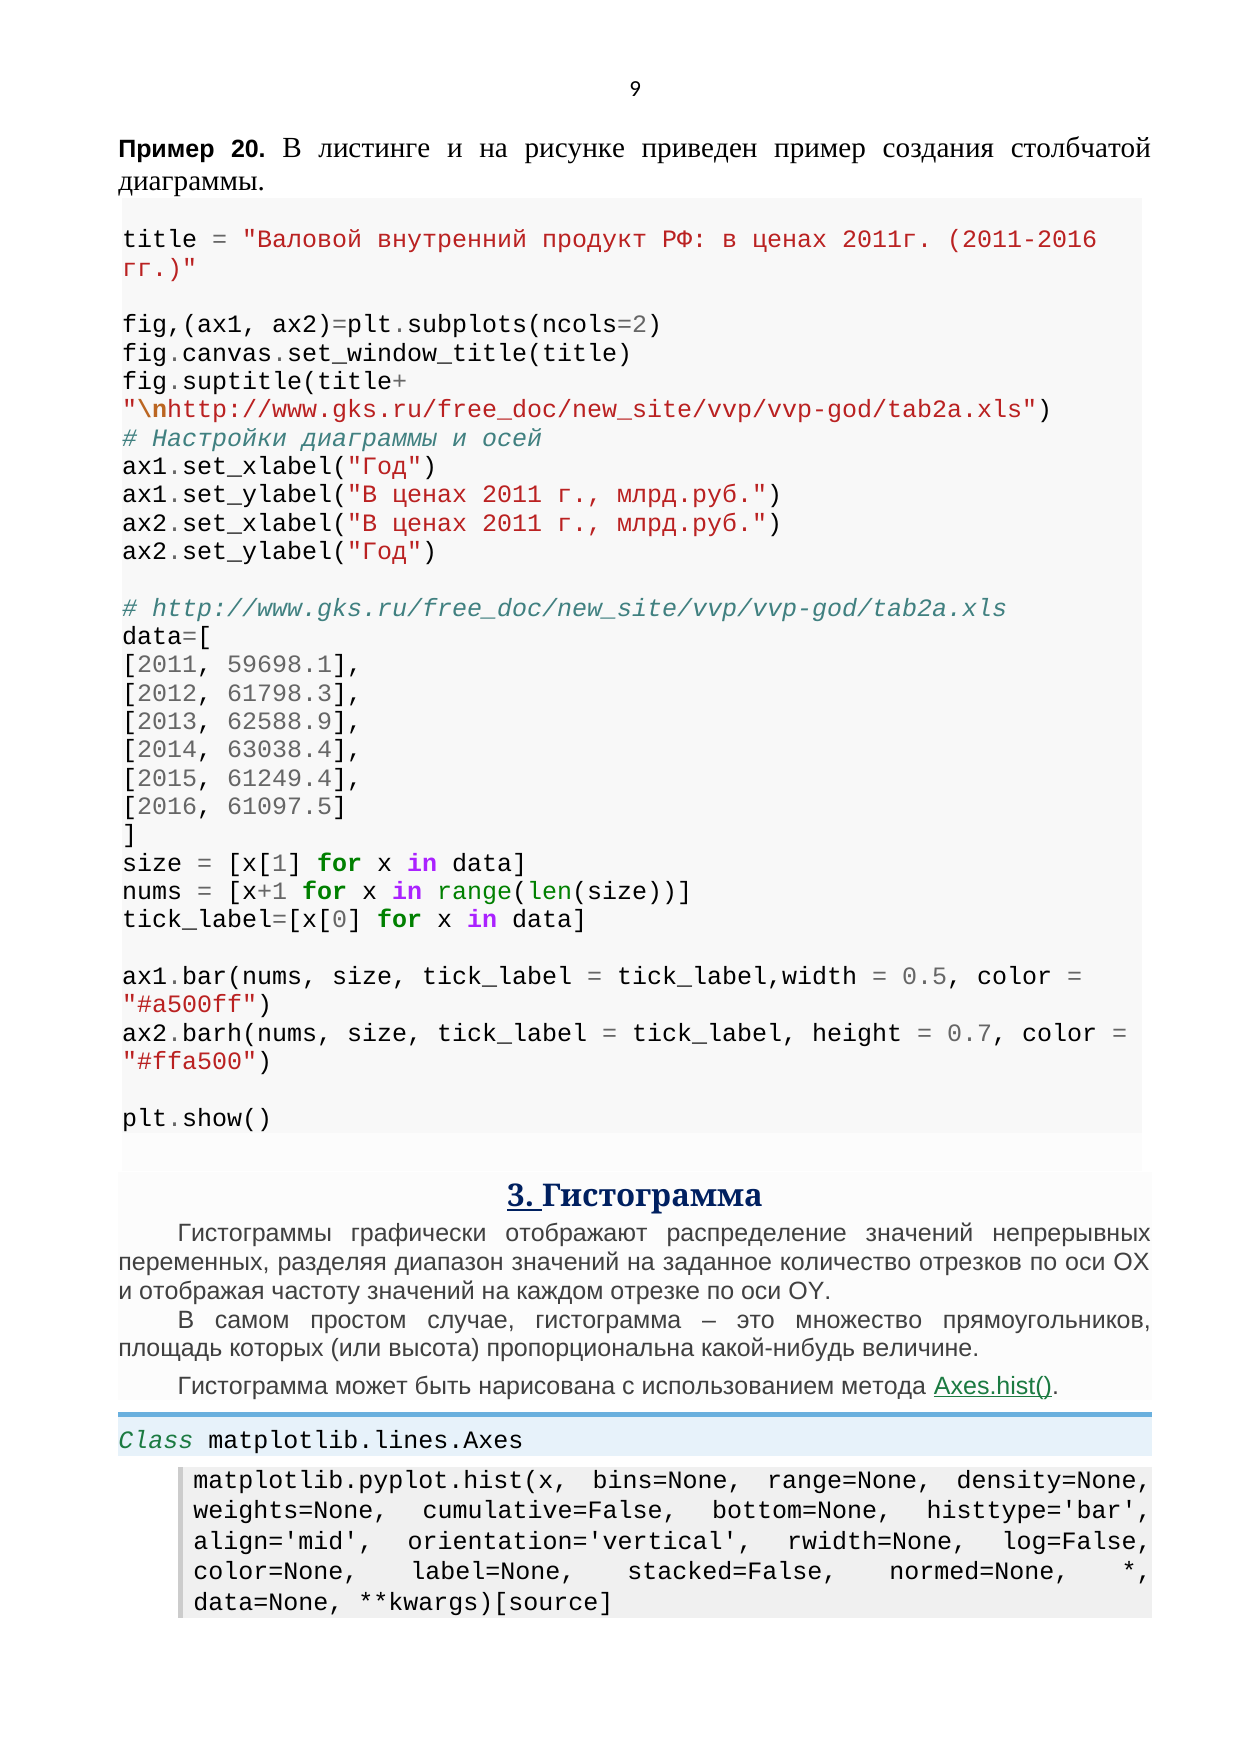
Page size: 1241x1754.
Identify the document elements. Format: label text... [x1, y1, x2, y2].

text В самом простом случае, гистограмма – это множество прямоугольников, площадь которых (или высота) пропорциональна какой-нибудь величине. [118, 1305, 1152, 1362]
subtitle 3. Гистограмма [118, 1172, 1152, 1215]
text Гистограммы графически отображают распределение значений непрерывных переменных, разделяя диапазон значений на заданное количество отрезков по оси OX и отображая частоту значений на каждом отрезке по оси OY. [118, 1218, 1152, 1305]
text Пример 20. В листинге и на рисунке приведен пример создания столбчатой диаграммы. [118, 130, 1152, 197]
text Class matplotlib.lines.Axes [118, 1417, 1152, 1456]
text Гистограмма может быть нарисована с использованием метода Axes.hist(). [118, 1362, 1152, 1400]
text matplotlib.pyplot.hist(x, bins=None, range=None, density=None, weights=None, cumulative=False, bottom=None, histtype='bar', align='mid', orientation='vertical', rwidth=None, log=False, color=None, label=None, stacked=False, normed=None, *, data=None, **kwargs)[source] [183, 1467, 1152, 1618]
